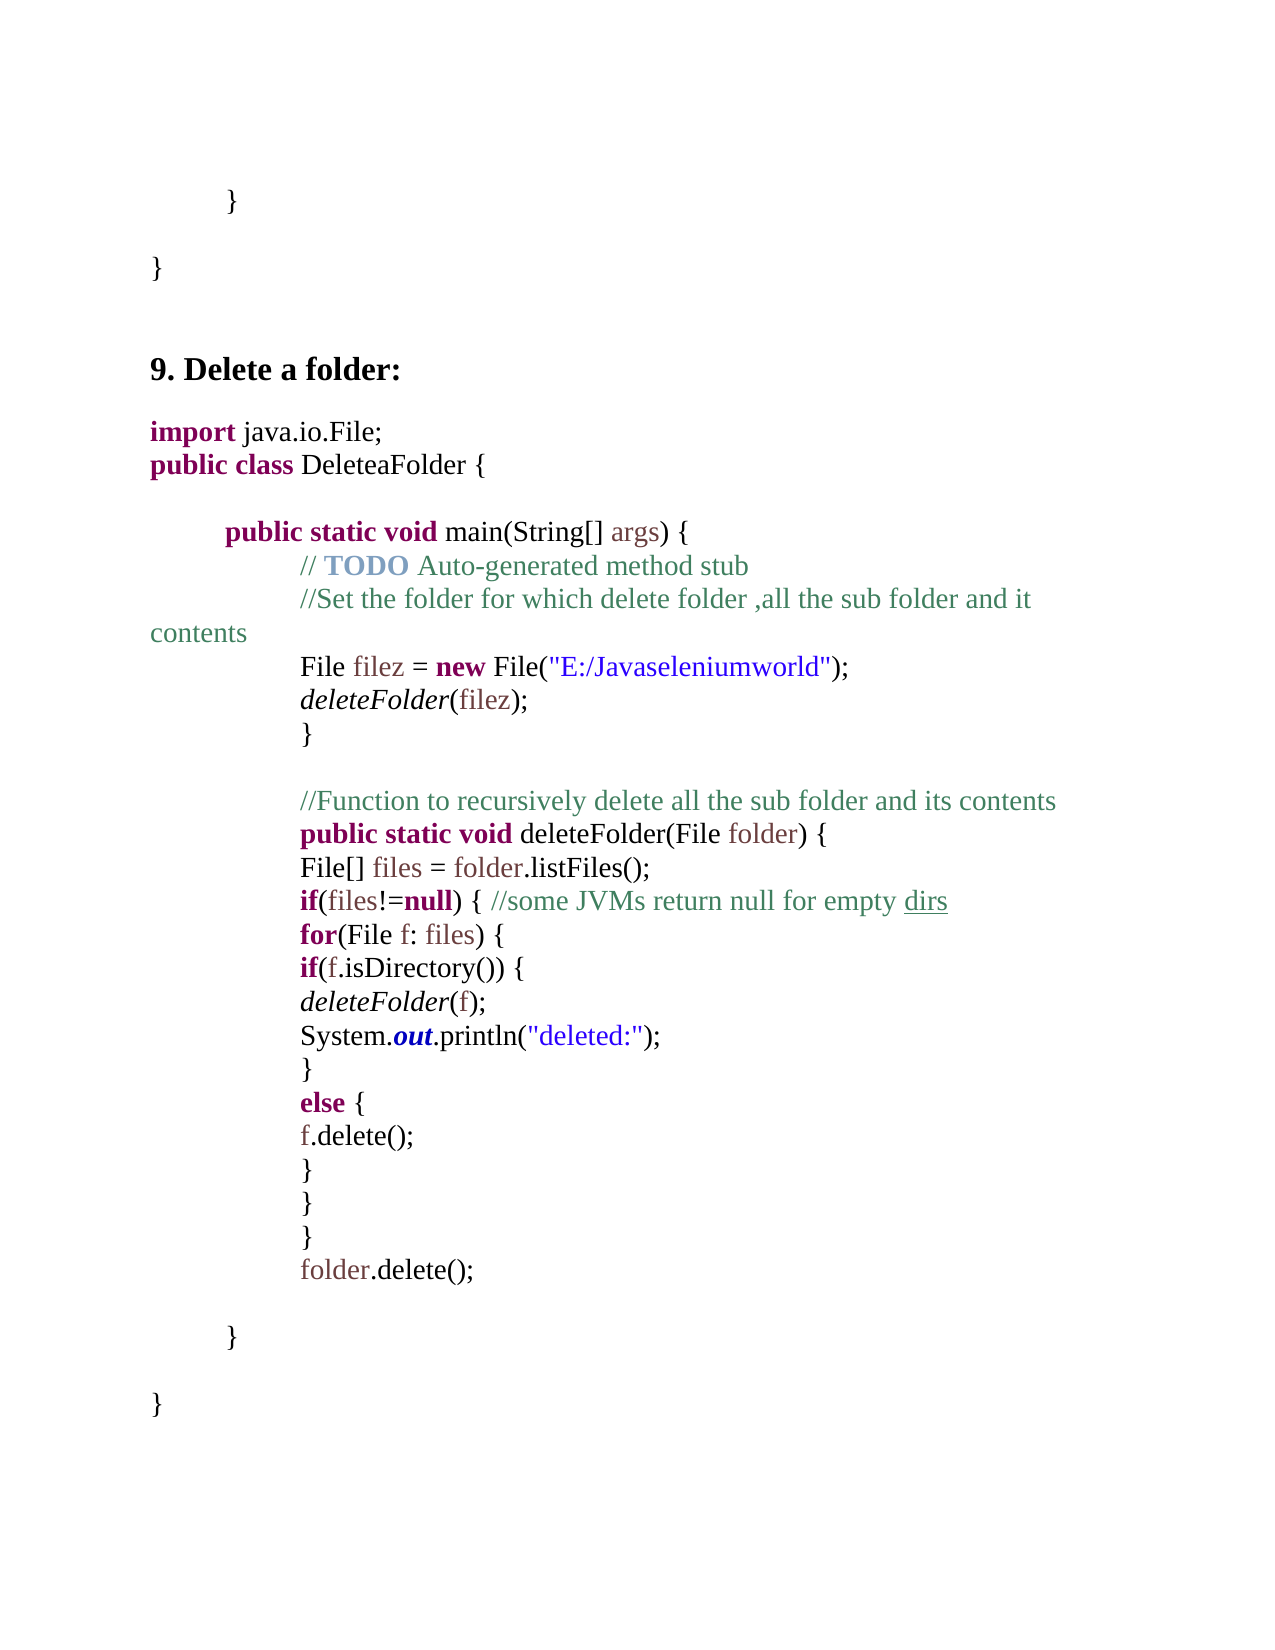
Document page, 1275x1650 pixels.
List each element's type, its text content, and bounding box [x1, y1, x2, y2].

text //Set the folder for which delete folder ,all the sub folder and it contents [150, 582, 1125, 649]
text if(files!=null) { //some JVMs return null for empty dirs [150, 883, 1125, 917]
text deleteFolder(f); [150, 984, 1125, 1018]
text } [150, 251, 1125, 284]
text public static void main(String[] args) { [150, 514, 1125, 548]
text else { [150, 1085, 1125, 1118]
text deleteFolder(filez); [150, 682, 1125, 716]
text } [150, 1387, 1125, 1420]
text File[] files = folder.listFiles(); [150, 850, 1125, 883]
text } [150, 716, 1125, 749]
text public static void deleteFolder(File folder) { [150, 816, 1125, 850]
text //Function to recursively delete all the sub folder and its contents [150, 783, 1125, 816]
text } [150, 1185, 1125, 1219]
text public class DeleteaFolder { [150, 447, 1125, 481]
text 9. Delete a folder: [150, 349, 1125, 387]
text for(File f: files) { [150, 917, 1125, 951]
text f.delete(); [150, 1118, 1125, 1152]
text File filez = new File("E:/Javaseleniumworld"); [150, 649, 1125, 682]
text } [150, 1051, 1125, 1085]
text import java.io.File; [150, 414, 1125, 447]
text } [150, 1219, 1125, 1252]
text } [150, 1319, 1125, 1353]
text } [150, 1152, 1125, 1185]
text folder.delete(); [150, 1252, 1125, 1286]
text if(f.isDirectory()) { [150, 951, 1125, 984]
text // TODO Auto-generated method stub [150, 548, 1125, 582]
text } [150, 183, 1125, 217]
text System.out.println("deleted:"); [150, 1018, 1125, 1051]
